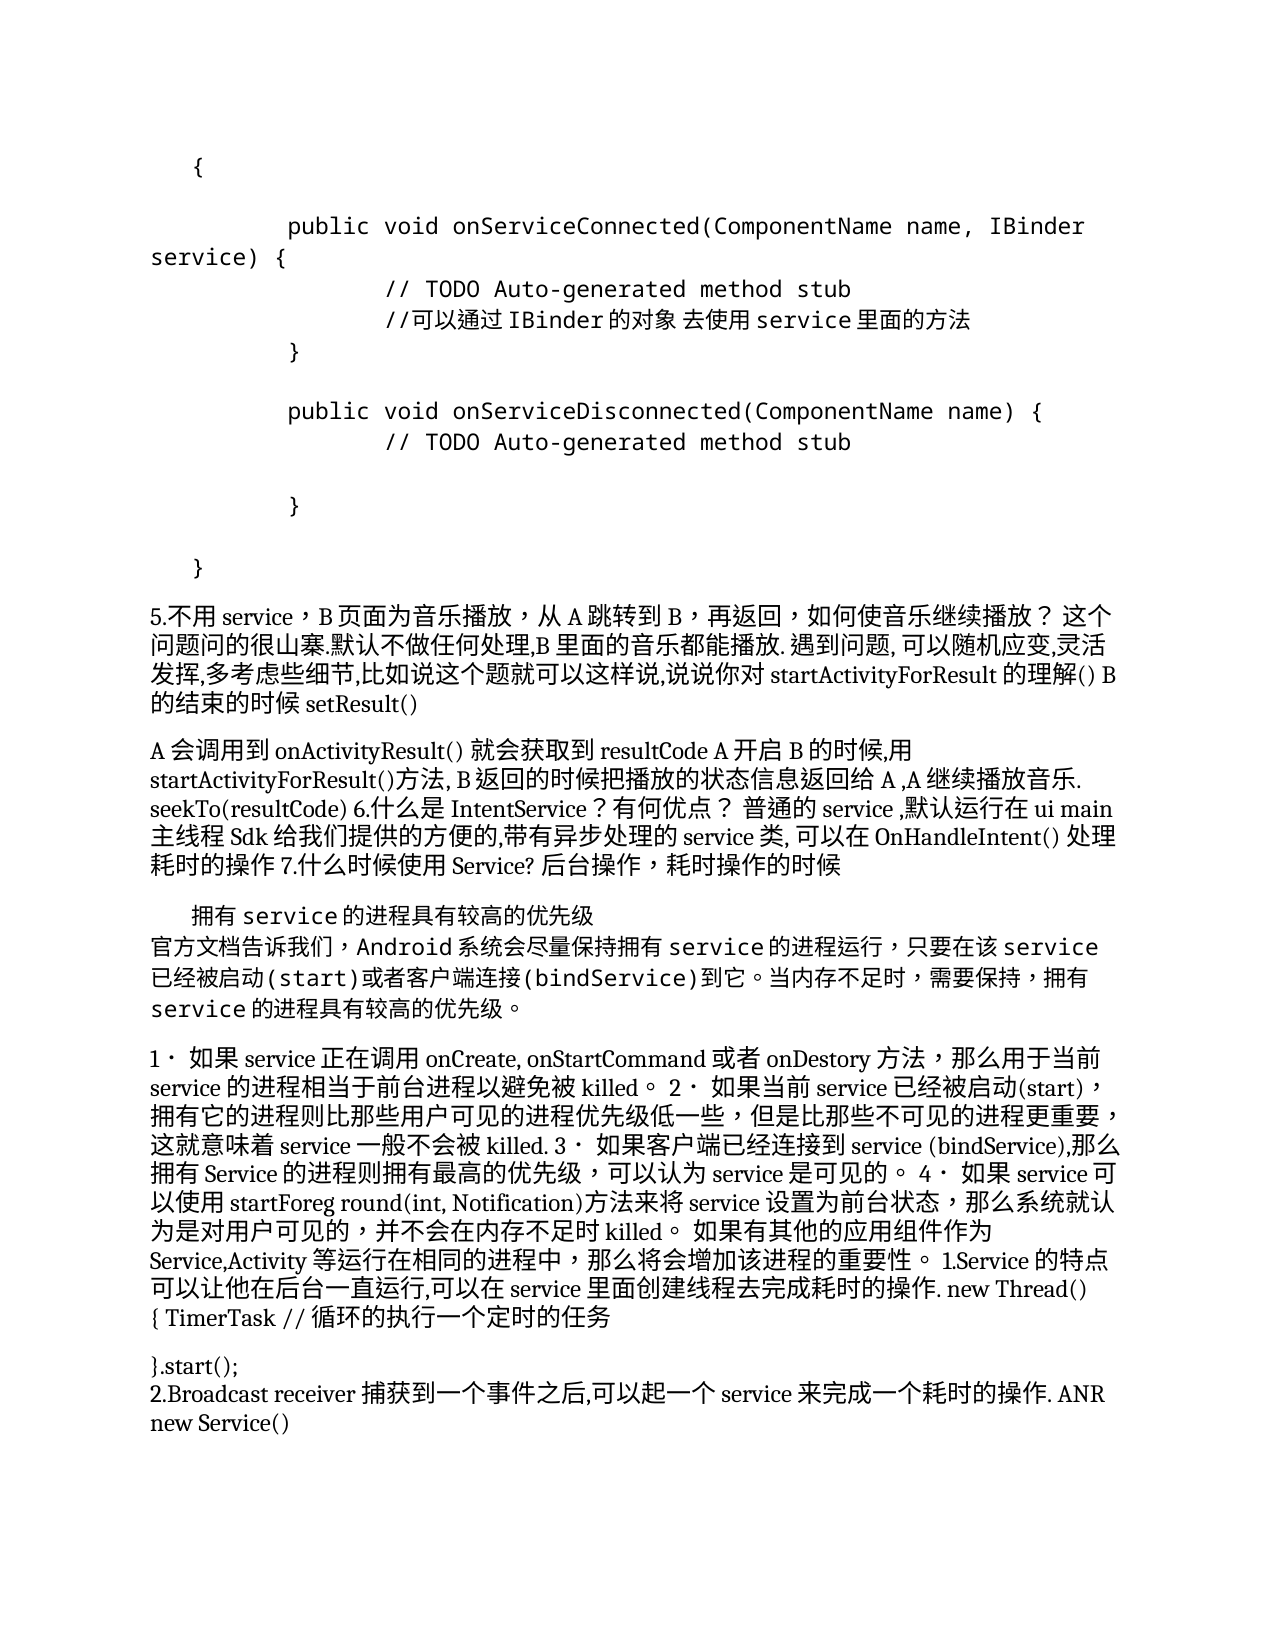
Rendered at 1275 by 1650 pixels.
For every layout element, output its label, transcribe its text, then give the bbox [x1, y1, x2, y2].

text A会调用到onActivityResult() 就会获取到resultCode A开启B的时候,用startActivityForResult()方法, B返回的时候把播放的状态信息返回给A ,A继续播放音乐. seekTo(resultCode) 6.什么是IntentService？有何优点？ 普通的service ,默认运行在ui main 主线程 Sdk给我们提供的方便的,带有异步处理的service类, 可以在OnHandleIntent() 处理耗时的操作 7.什么时候使用Service? 后台操作，耗时操作的时候 [150, 737, 1125, 881]
text }.start(); 2.Broadcast receiver捕获到一个事件之后,可以起一个service来完成一个耗时的操作. ANR new Service() [150, 1352, 1125, 1438]
text 1． 如果service正在调用onCreate, onStartCommand或者onDestory方法，那么用于当前service的进程相当于前台进程以避免被killed。 2． 如果当前service已经被启动(start)，拥有它的进程则比那些用户可见的进程优先级低一些，但是比那些不可见的进程更重要，这就意味着service一般不会被killed. 3． 如果客户端已经连接到service (bindService),那么拥有Service的进程则拥有最高的优先级，可以认为service是可见的。 4． 如果service可以使用startForeg round(int, Notification)方法来将service设置为前台状态，那么系统就认为是对用户可见的，并不会在内存不足时killed。 如果有其他的应用组件作为Service,Activity等运行在相同的进程中，那么将会增加该进程的重要性。 1.Service的特点可以让他在后台一直运行,可以在service里面创建线程去完成耗时的操作. new Thread(){ TimerTask // 循环的执行一个定时的任务 [150, 1045, 1125, 1333]
text 拥有service的进程具有较高的优先级 官方文档告诉我们，Android系统会尽量保持拥有service的进程运行，只要在该service已经被启动(start)或者客户端连接(bindService)到它。当内存不足时，需要保持，拥有service的进程具有较高的优先级。 [150, 899, 1125, 1024]
text { public void onServiceConnected(ComponentName name, IBinder service) { // TODO Auto-generated method stub //可以通过IBinder的对象 去使用service里面的方法 } public void onServiceDisconnected(ComponentName name) { // TODO Auto-generated method stub } } [150, 150, 1125, 582]
text 5.不用service，B页面为音乐播放，从A跳转到B，再返回，如何使音乐继续播放？ 这个问题问的很山寨.默认不做任何处理,B里面的音乐都能播放. 遇到问题, 可以随机应变,灵活发挥,多考虑些细节,比如说这个题就可以这样说,说说你对startActivityForResult的理解() B的结束的时候 setResult() [150, 603, 1125, 718]
